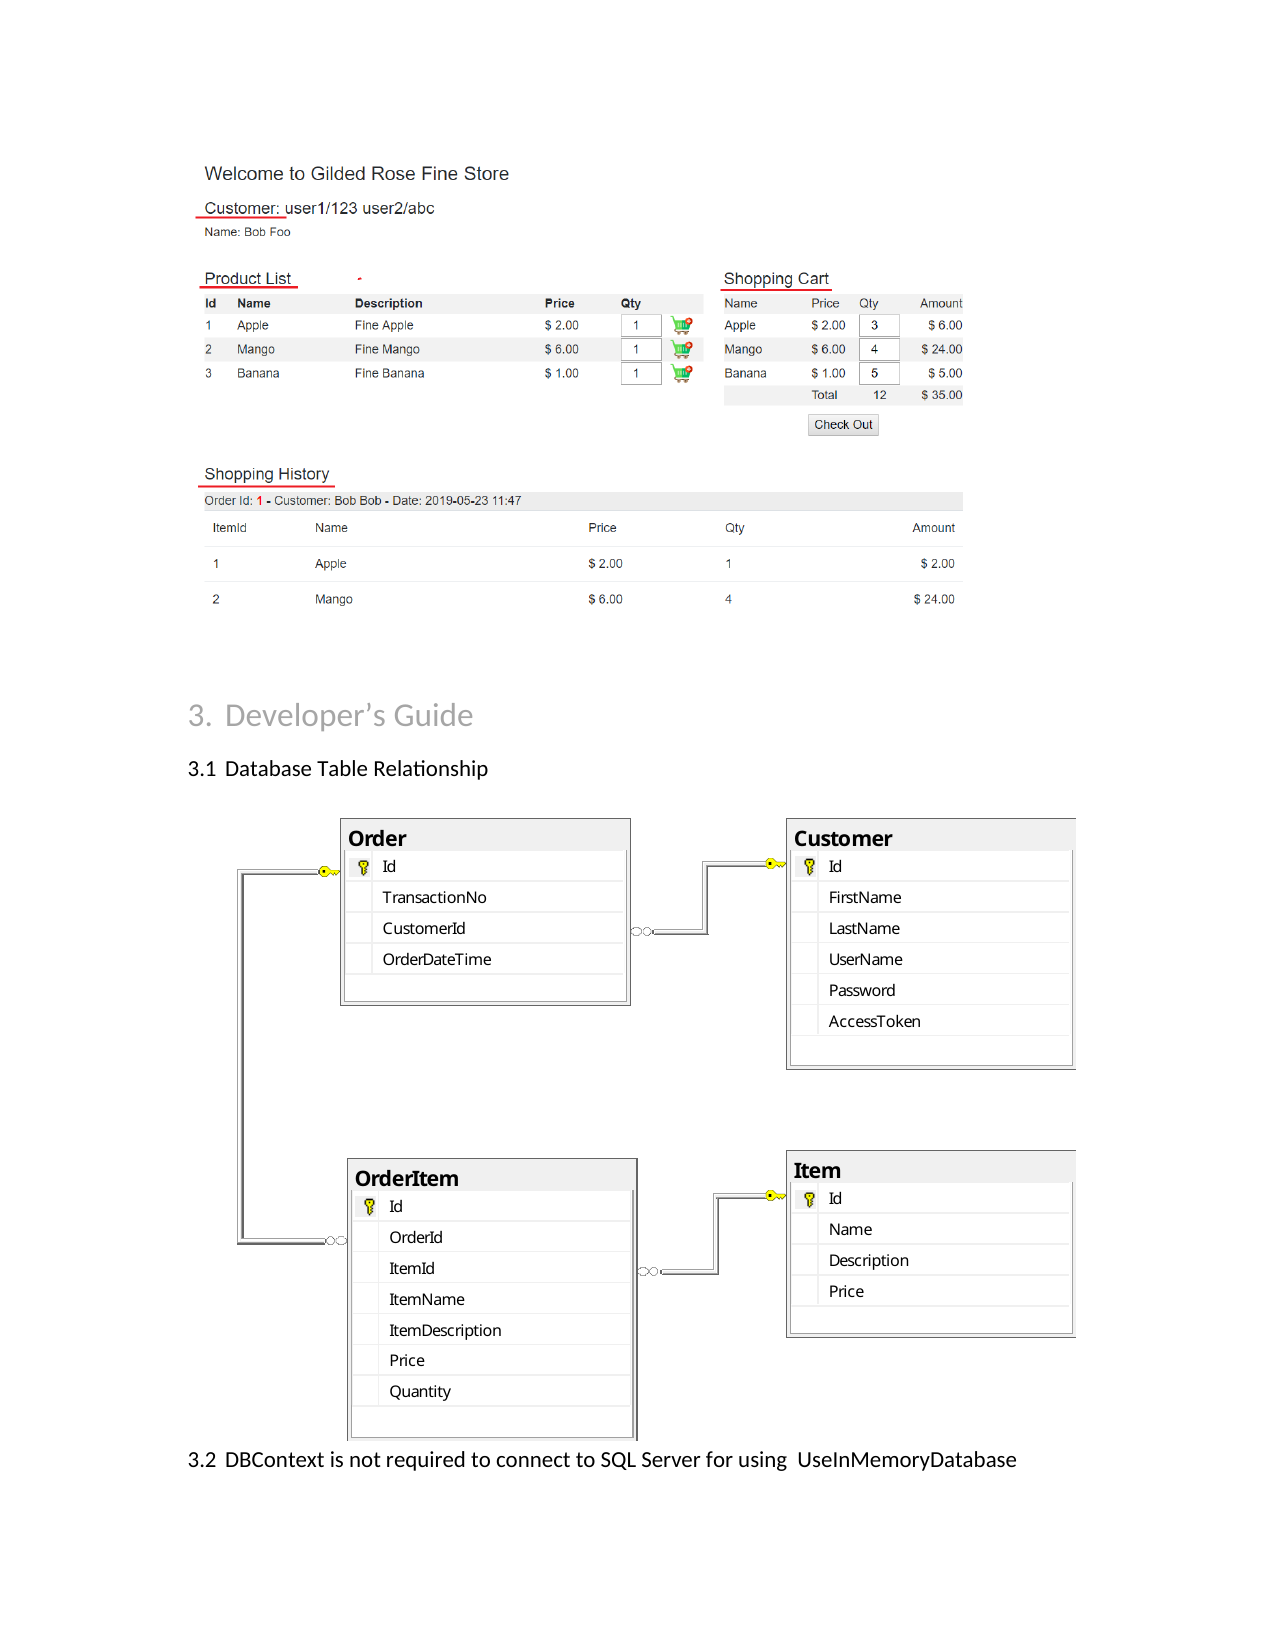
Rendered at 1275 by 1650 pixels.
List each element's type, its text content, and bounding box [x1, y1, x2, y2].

list Database Table Relationship [187, 754, 1087, 782]
subtitle Developer’s Guide [187, 694, 1087, 735]
list DBContext is not required to connect to SQL Server for using UseInMemoryDatabase [187, 1445, 1087, 1473]
picture [187, 150, 999, 653]
